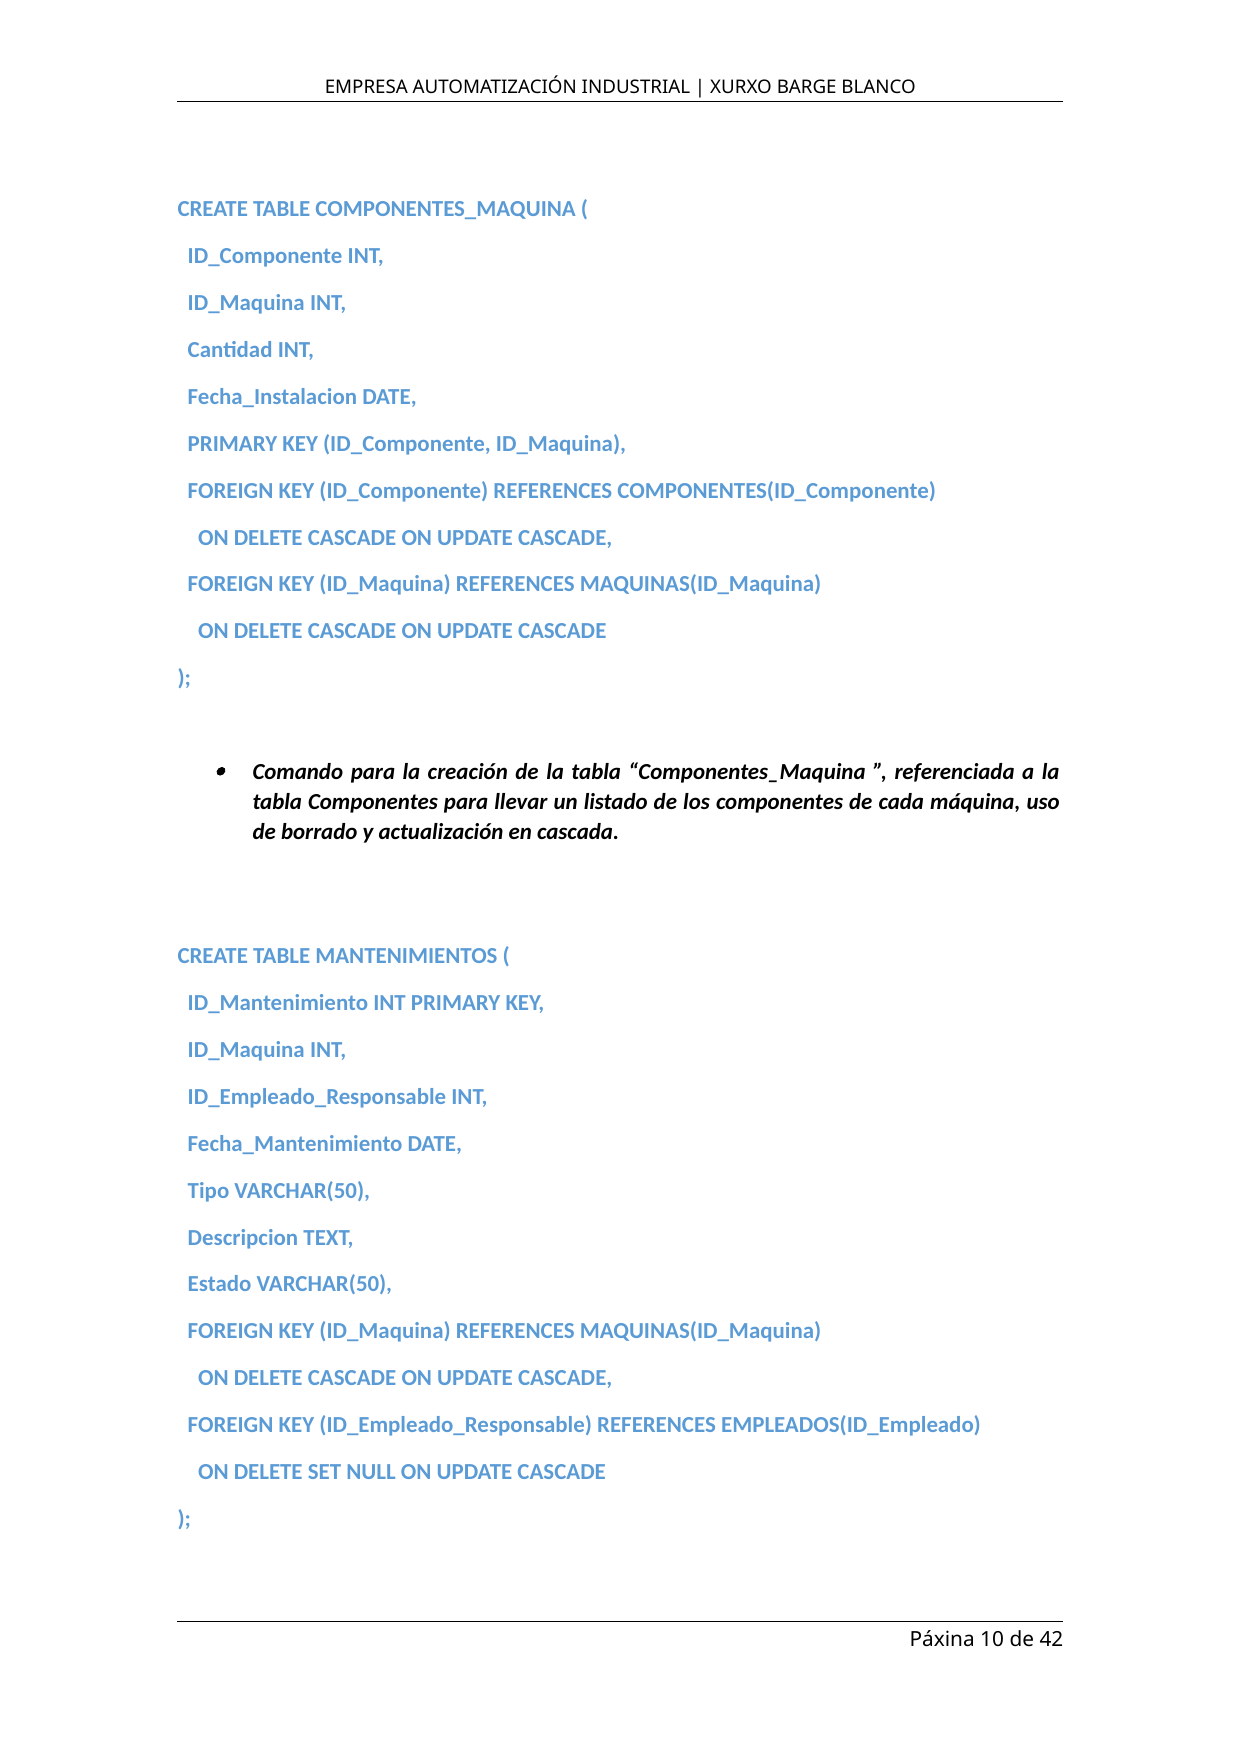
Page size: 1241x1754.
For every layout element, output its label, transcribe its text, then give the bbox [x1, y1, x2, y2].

text ID_Mantenimiento INT PRIMARY KEY, [177, 988, 1063, 1016]
text CREATE TABLE COMPONENTES_MAQUINA ( [177, 194, 1063, 222]
text PRIMARY KEY (ID_Componente, ID_Maquina), [177, 429, 1063, 457]
text ID_Empleado_Responsable INT, [177, 1082, 1063, 1110]
text FOREIGN KEY (ID_Empleado_Responsable) REFERENCES EMPLEADOS(ID_Empleado) [177, 1410, 1063, 1438]
text ID_Componente INT, [177, 241, 1063, 269]
text ON DELETE SET NULL ON UPDATE CASCADE [177, 1457, 1063, 1485]
text ID_Maquina INT, [177, 288, 1063, 316]
text Cantidad INT, [177, 335, 1063, 363]
text FOREIGN KEY (ID_Maquina) REFERENCES MAQUINAS(ID_Maquina) [177, 569, 1063, 597]
text Descripcion TEXT, [177, 1223, 1063, 1251]
text ON DELETE CASCADE ON UPDATE CASCADE, [177, 1363, 1063, 1391]
text CREATE TABLE MANTENIMIENTOS ( [177, 941, 1063, 969]
text ID_Maquina INT, [177, 1035, 1063, 1063]
text ); [177, 663, 1063, 691]
text Estado VARCHAR(50), [177, 1269, 1063, 1297]
text Fecha_Instalacion DATE, [177, 382, 1063, 410]
text Tipo VARCHAR(50), [177, 1176, 1063, 1204]
text ); [177, 1504, 1063, 1532]
text ON DELETE CASCADE ON UPDATE CASCADE, [177, 523, 1063, 551]
text ON DELETE CASCADE ON UPDATE CASCADE [177, 616, 1063, 644]
text FOREIGN KEY (ID_Maquina) REFERENCES MAQUINAS(ID_Maquina) [177, 1316, 1063, 1344]
text Fecha_Mantenimiento DATE, [177, 1129, 1063, 1157]
list Comando para la creación de la tabla “Componentes_Maquina ”, referenciada a la tabla Componentes para llevar un listado de los componentes de cada máquina, uso de borrado y actualización en cascada. [215, 757, 1063, 845]
text FOREIGN KEY (ID_Componente) REFERENCES COMPONENTES(ID_Componente) [177, 476, 1063, 504]
